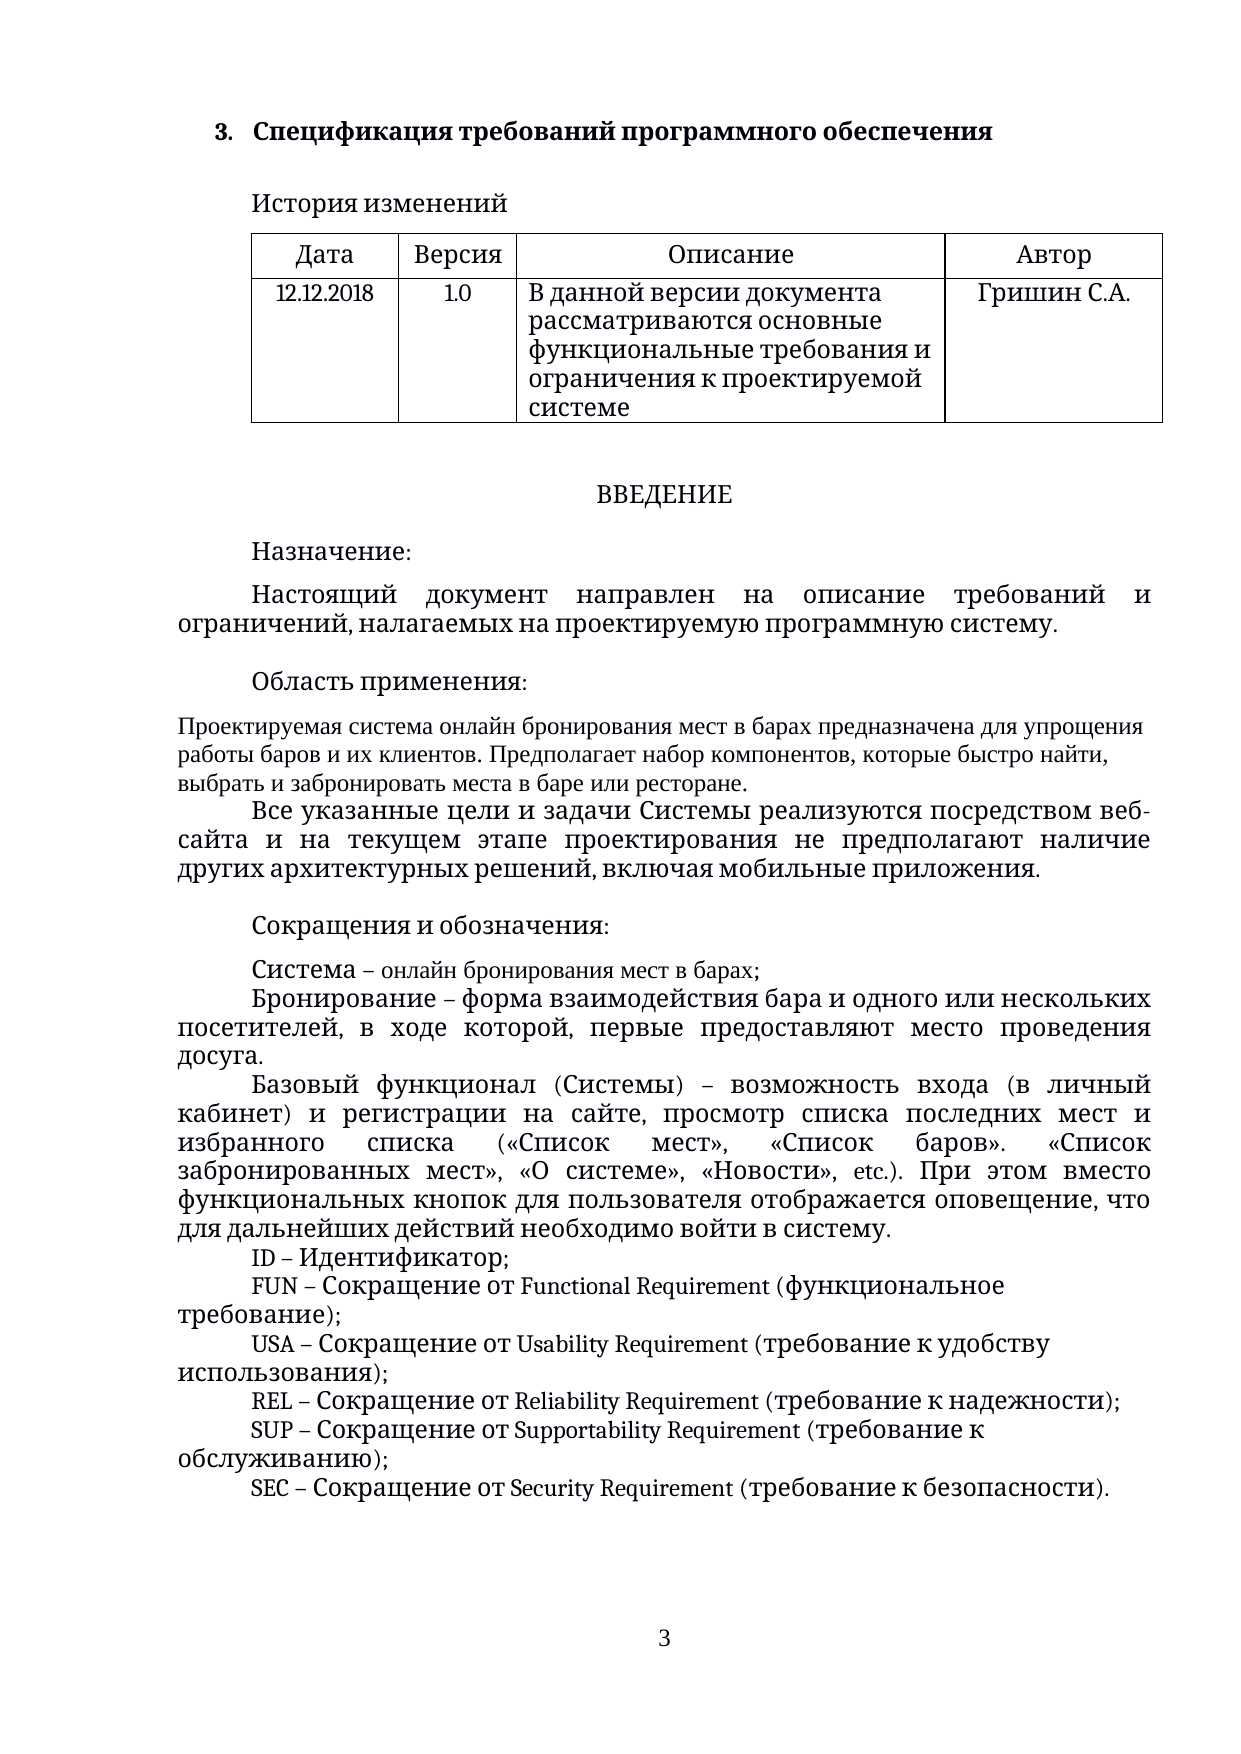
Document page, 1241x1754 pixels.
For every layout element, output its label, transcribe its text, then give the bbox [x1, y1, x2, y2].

text История изменений [177, 190, 1152, 219]
text Базовый функционал (Системы) – возможность входа (в личный кабинет) и регистрации на сайте, просмотр списка последних мест и избранного списка («Список мест», «Список баров». «Список забронированных мест», «О системе», «Новости», etc.). При этом вместо функциональных кнопок для пользователя отображается оповещение, что для дальнейших действий необходимо войти в систему. [177, 1071, 1152, 1243]
text Область применения: [177, 668, 1152, 696]
text Назначение: [177, 538, 1152, 567]
text Все указанные цели и задачи Системы реализуются посредством веб-сайта и на текущем этапе проектирования не предполагают наличие других архитектурных решений, включая мобильные приложения. [177, 797, 1152, 883]
table_header Автор [946, 234, 1162, 277]
text ID – Идентификатор; [177, 1243, 1152, 1272]
table_cell Гришин С.А. [946, 279, 1162, 422]
text Бронирование – форма взаимодействия бара и одного или нескольких посетителей, в ходе которой, первые предоставляют место проведения досуга. [177, 985, 1152, 1071]
text USA – Сокращение от Usability Requirement (требование к удобству использования); [177, 1330, 1152, 1387]
table_cell В данной версии документа рассматриваются основные функциональные требования и ограничения к проектируемой системе [517, 279, 944, 422]
table_cell 12.12.2018 [252, 279, 398, 422]
text SUP – Сокращение от Supportability Requirement (требование к обслуживанию); [177, 1416, 1152, 1473]
text Система – онлайн бронирования мест в барах; [177, 955, 1152, 985]
text ВВЕДЕНИЕ [177, 481, 1152, 509]
table_header Дата [252, 234, 398, 277]
table_cell 1.0 [399, 279, 516, 422]
text Сокращения и обозначения: [177, 912, 1152, 941]
text REL – Сокращение от Reliability Requirement (требование к надежности); [177, 1387, 1152, 1416]
text FUN – Сокращение от Functional Requirement (функциональное требование); [177, 1272, 1152, 1330]
text Настоящий документ направлен на описание требований и ограничений, налагаемых на проектируемую программную систему. [177, 581, 1152, 639]
table_header Версия [399, 234, 516, 277]
list Спецификация требований программного обеспечения [215, 118, 1152, 147]
text Проектируемая система онлайн бронирования мест в барах предназначена для упрощения работы баров и их клиентов. Предполагает набор компонентов, которые быстро найти, выбрать и забронировать места в баре или ресторане. [177, 711, 1152, 797]
text SEC – Сокращение от Security Requirement (требование к безопасности). [177, 1473, 1152, 1502]
table_header Описание [517, 234, 944, 277]
